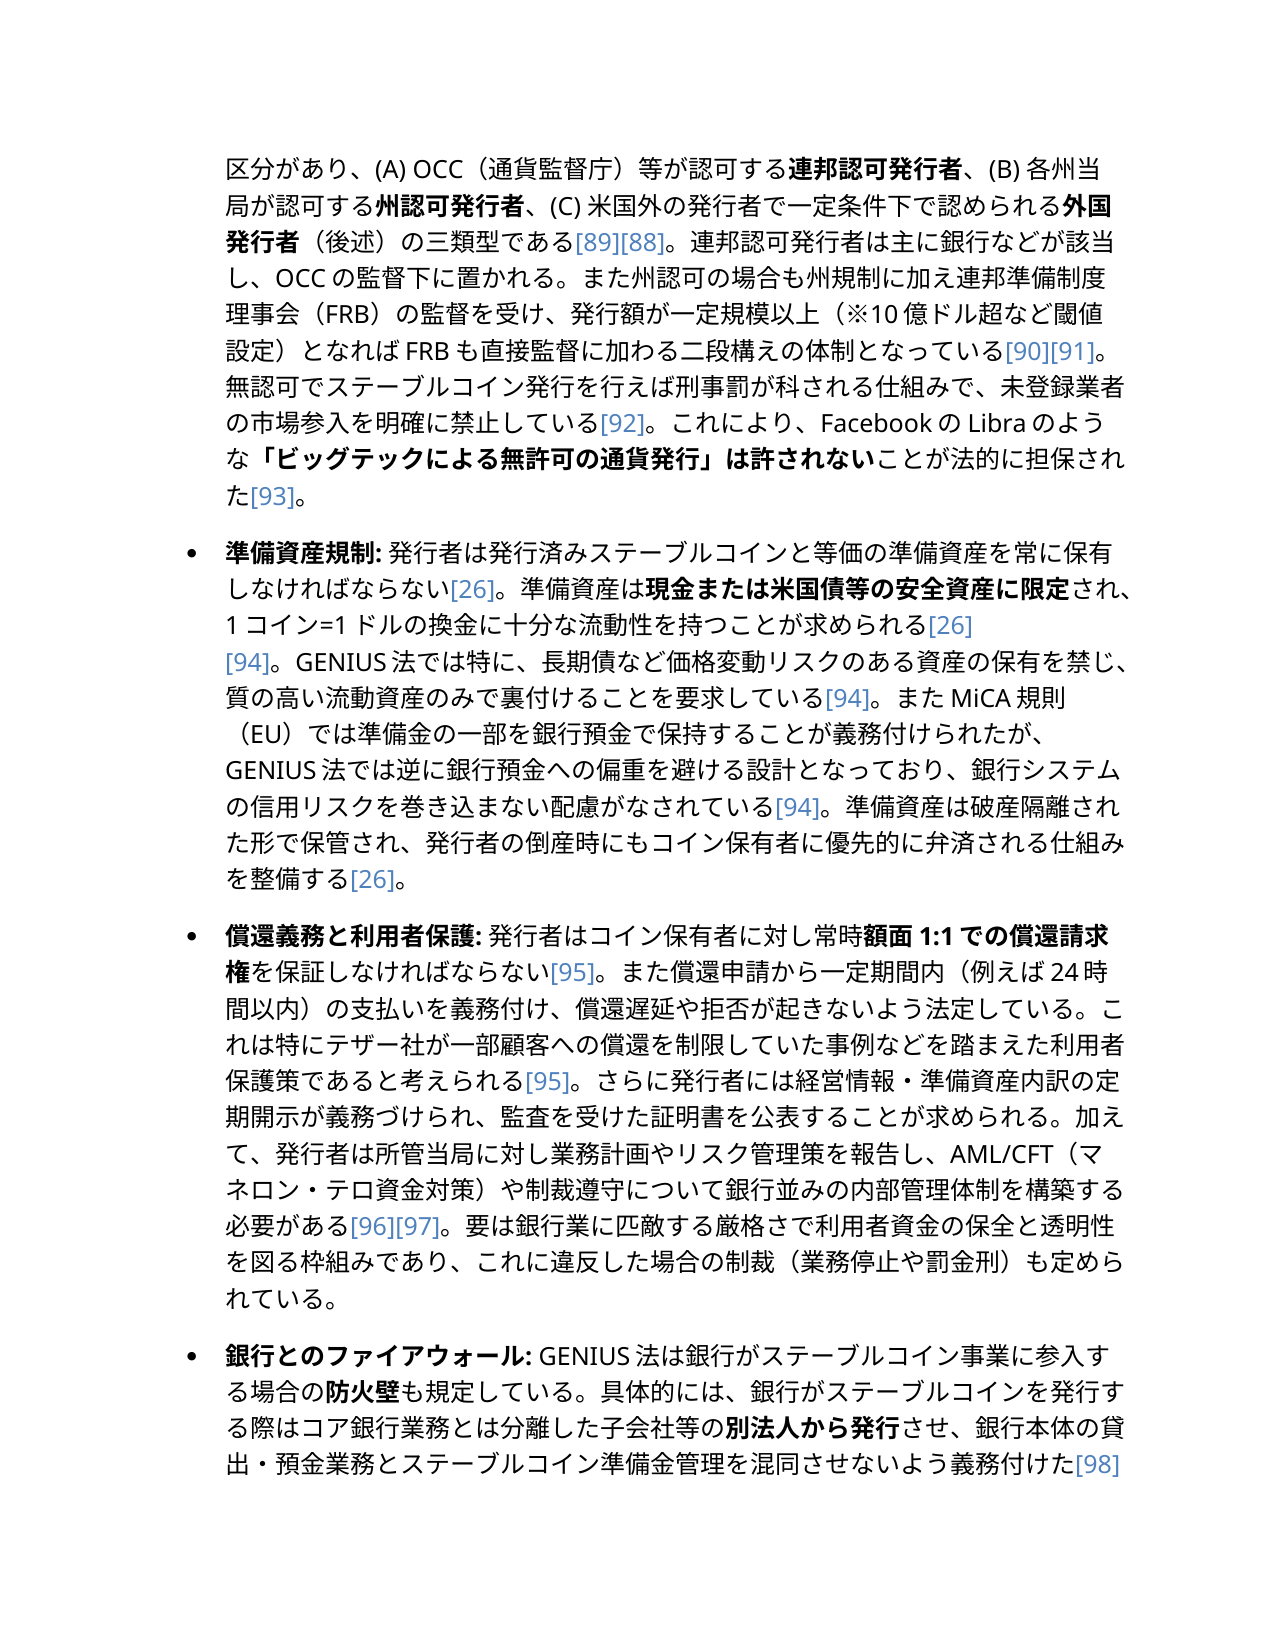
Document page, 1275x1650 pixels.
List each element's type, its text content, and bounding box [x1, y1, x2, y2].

list 準備資産規制: 発行者は発行済みステーブルコインと等価の準備資産を常に保有しなければならない[26]。準備資産は現金または米国債等の安全資産に限定され、1コイン=1ドルの換金に十分な流動性を持つことが求められる[26][94]。GENIUS法では特に、長期債など価格変動リスクのある資産の保有を禁じ、質の高い流動資産のみで裏付けることを要求している[94]。またMiCA規則（EU）では準備金の一部を銀行預金で保持することが義務付けられたが、GENIUS法では逆に銀行預金への偏重を避ける設計となっており、銀行システムの信用リスクを巻き込まない配慮がなされている[94]。準備資産は破産隔離された形で保管され、発行者の倒産時にもコイン保有者に優先的に弁済される仕組みを整備する[26]。 [187, 533, 1125, 896]
list 償還義務と利用者保護: 発行者はコイン保有者に対し常時額面1:1での償還請求権を保証しなければならない[95]。また償還申請から一定期間内（例えば24時間以内）の支払いを義務付け、償還遅延や拒否が起きないよう法定している。これは特にテザー社が一部顧客への償還を制限していた事例などを踏まえた利用者保護策であると考えられる[95]。さらに発行者には経営情報・準備資産内訳の定期開示が義務づけられ、監査を受けた証明書を公表することが求められる。加えて、発行者は所管当局に対し業務計画やリスク管理策を報告し、AML/CFT（マネロン・テロ資金対策）や制裁遵守について銀行並みの内部管理体制を構築する必要がある[96][97]。要は銀行業に匹敵する厳格さで利用者資金の保全と透明性を図る枠組みであり、これに違反した場合の制裁（業務停止や罰金刑）も定められている。 [187, 917, 1125, 1315]
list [187, 1336, 1125, 1481]
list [187, 150, 1125, 512]
